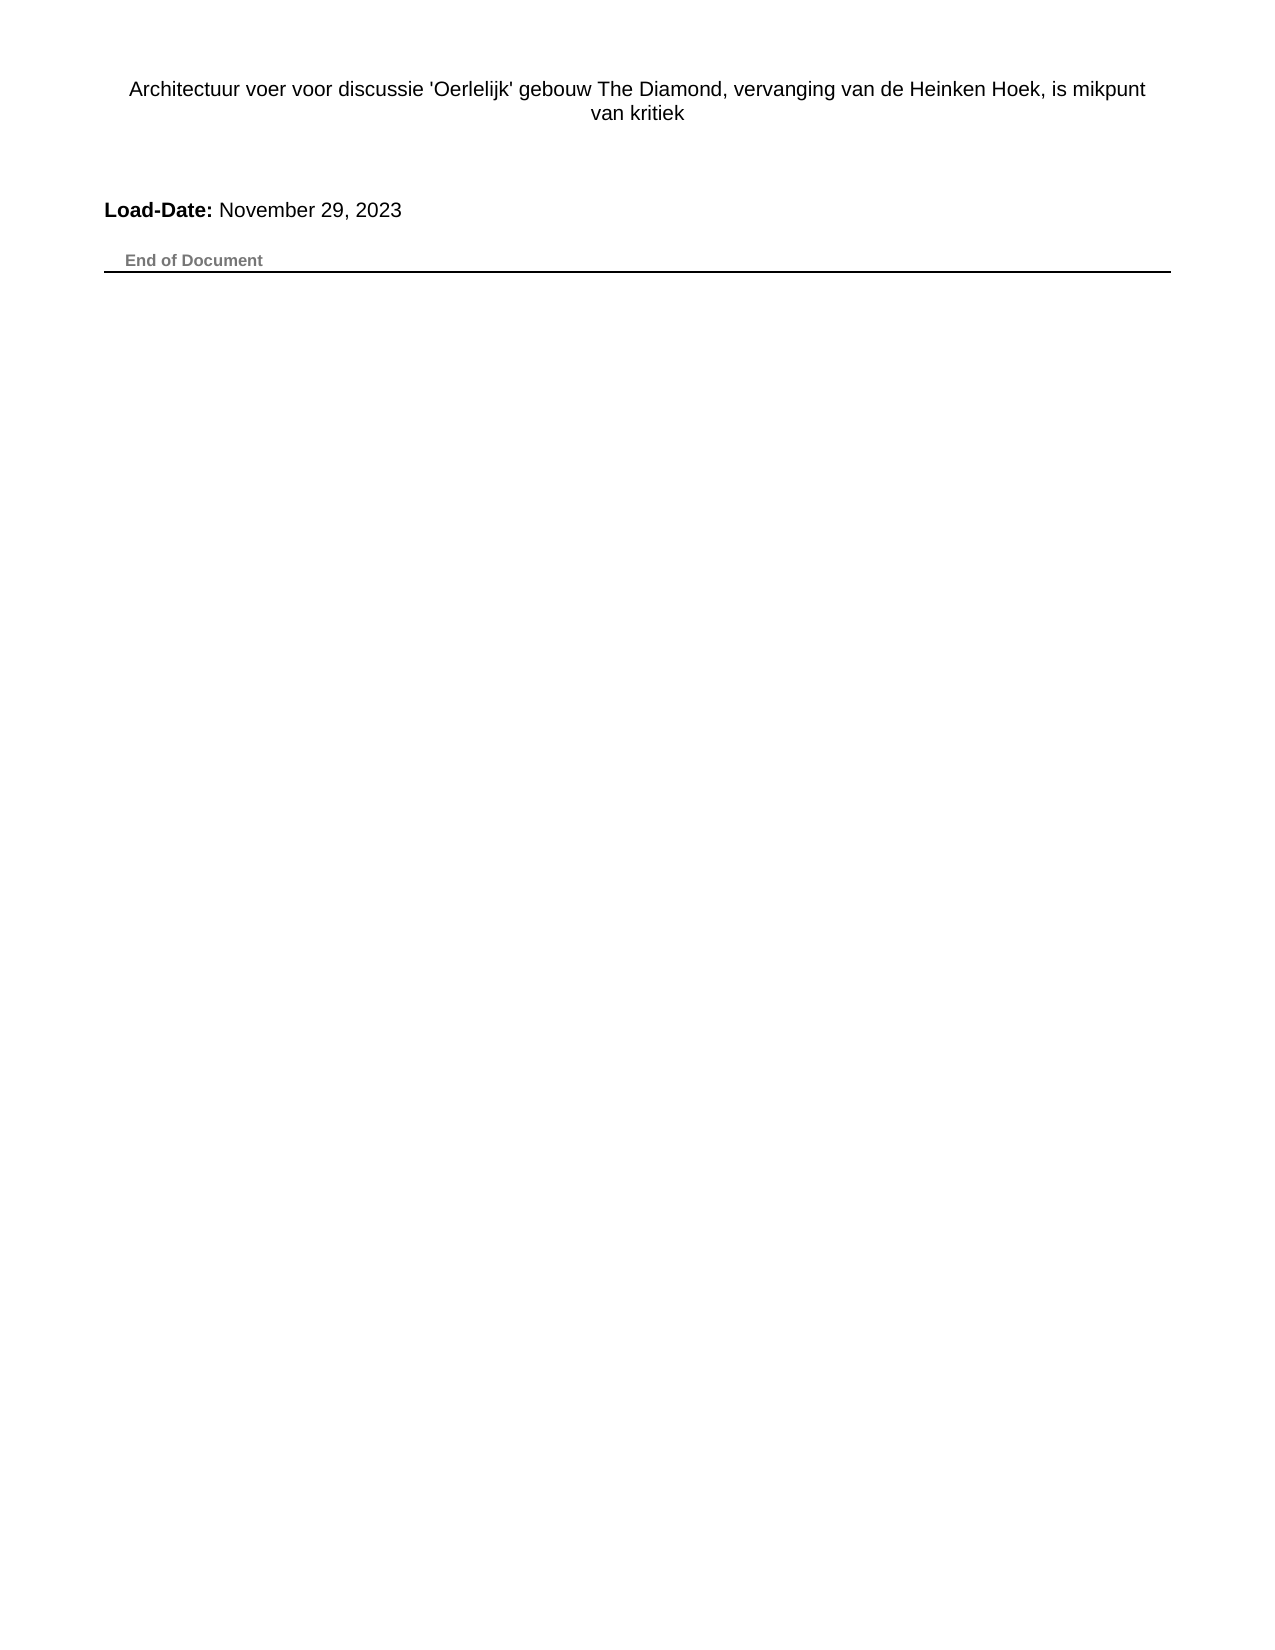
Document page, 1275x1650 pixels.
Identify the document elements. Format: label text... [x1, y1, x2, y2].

text Load-Date: November 29, 2023 [104, 166, 1171, 222]
text End of Document [125, 251, 1171, 270]
